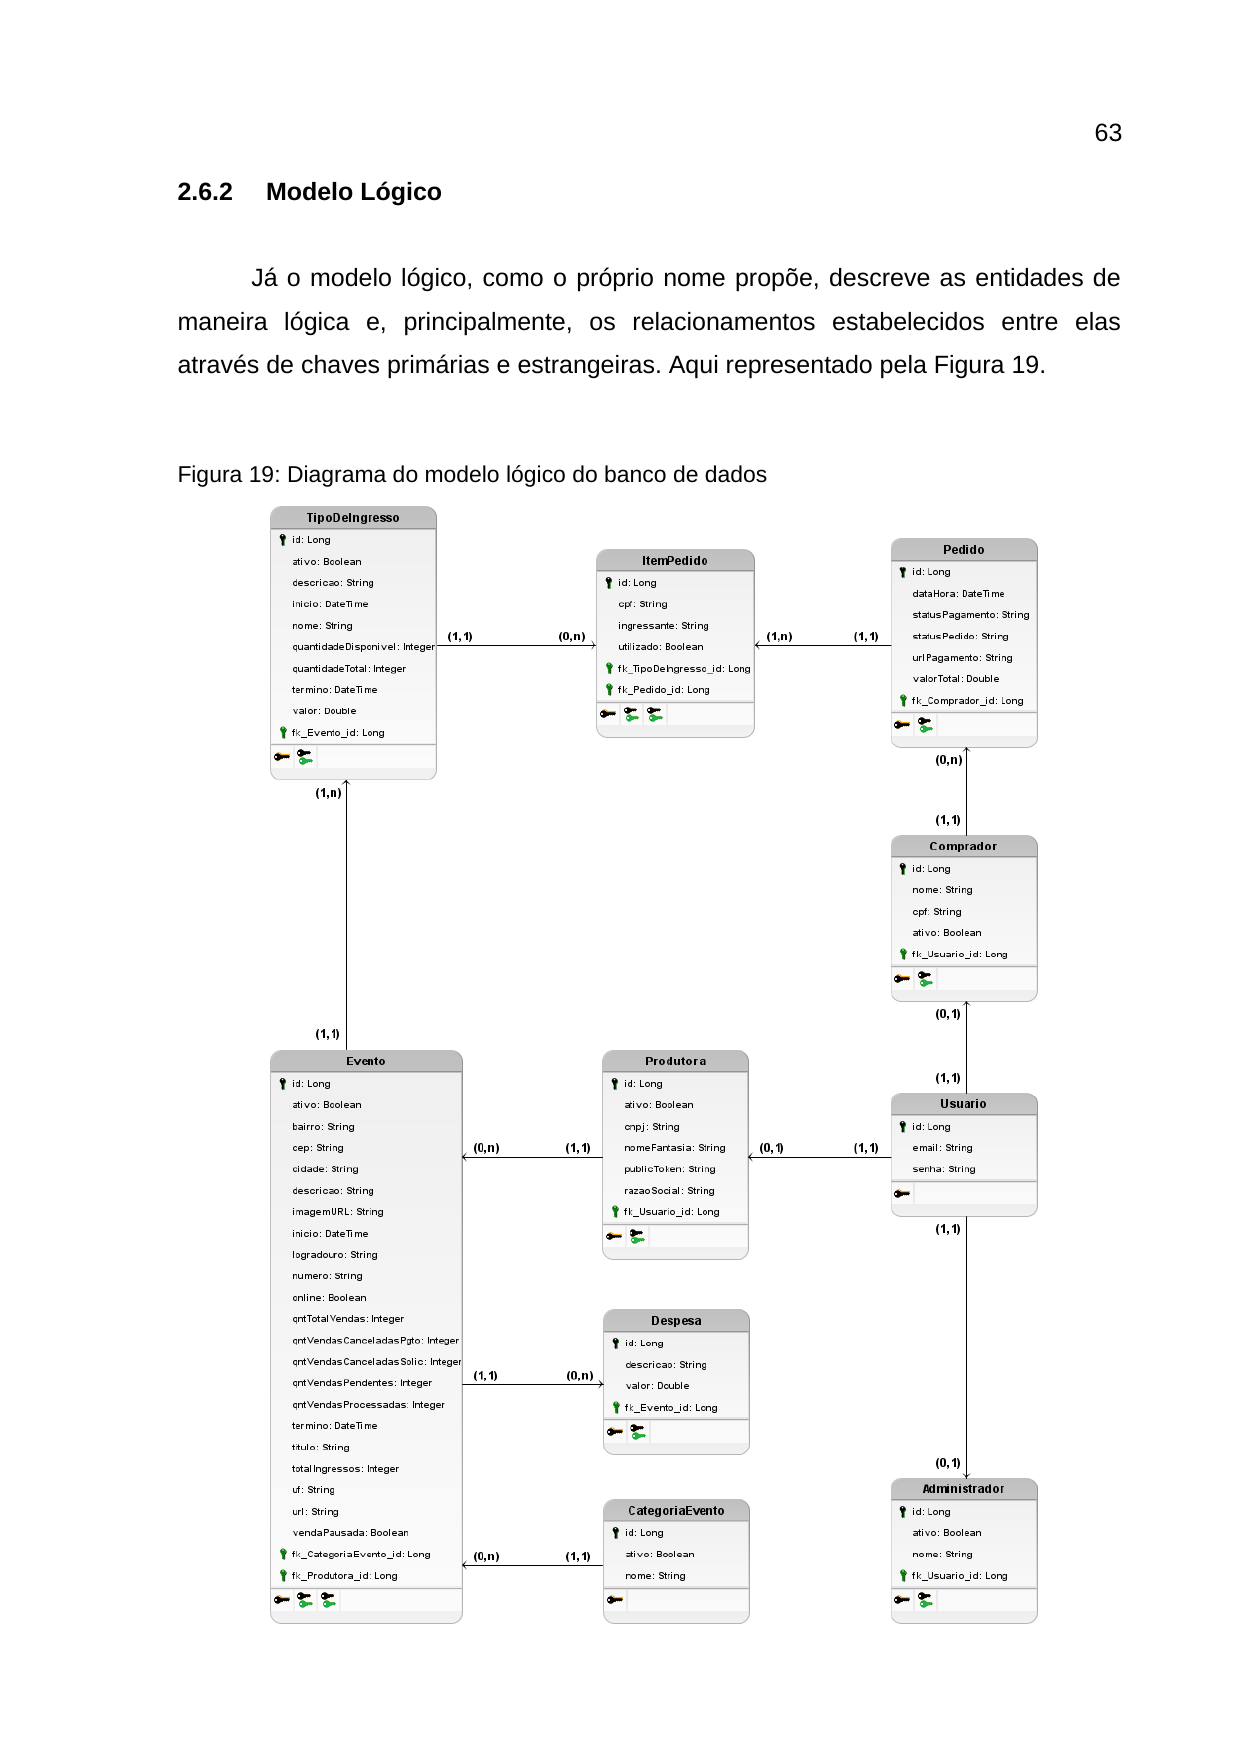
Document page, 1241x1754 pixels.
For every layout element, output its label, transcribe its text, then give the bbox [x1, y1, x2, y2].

subtitle Modelo Lógico [177, 177, 1122, 206]
picture [259, 497, 1040, 1626]
subtitle Já o modelo lógico, como o próprio nome propõe, descreve as entidades de maneira lógica e, principalmente, os relacionamentos estabelecidos entre elas através de chaves primárias e estrangeiras. Aqui representado pela Figura 19. [177, 263, 1122, 378]
